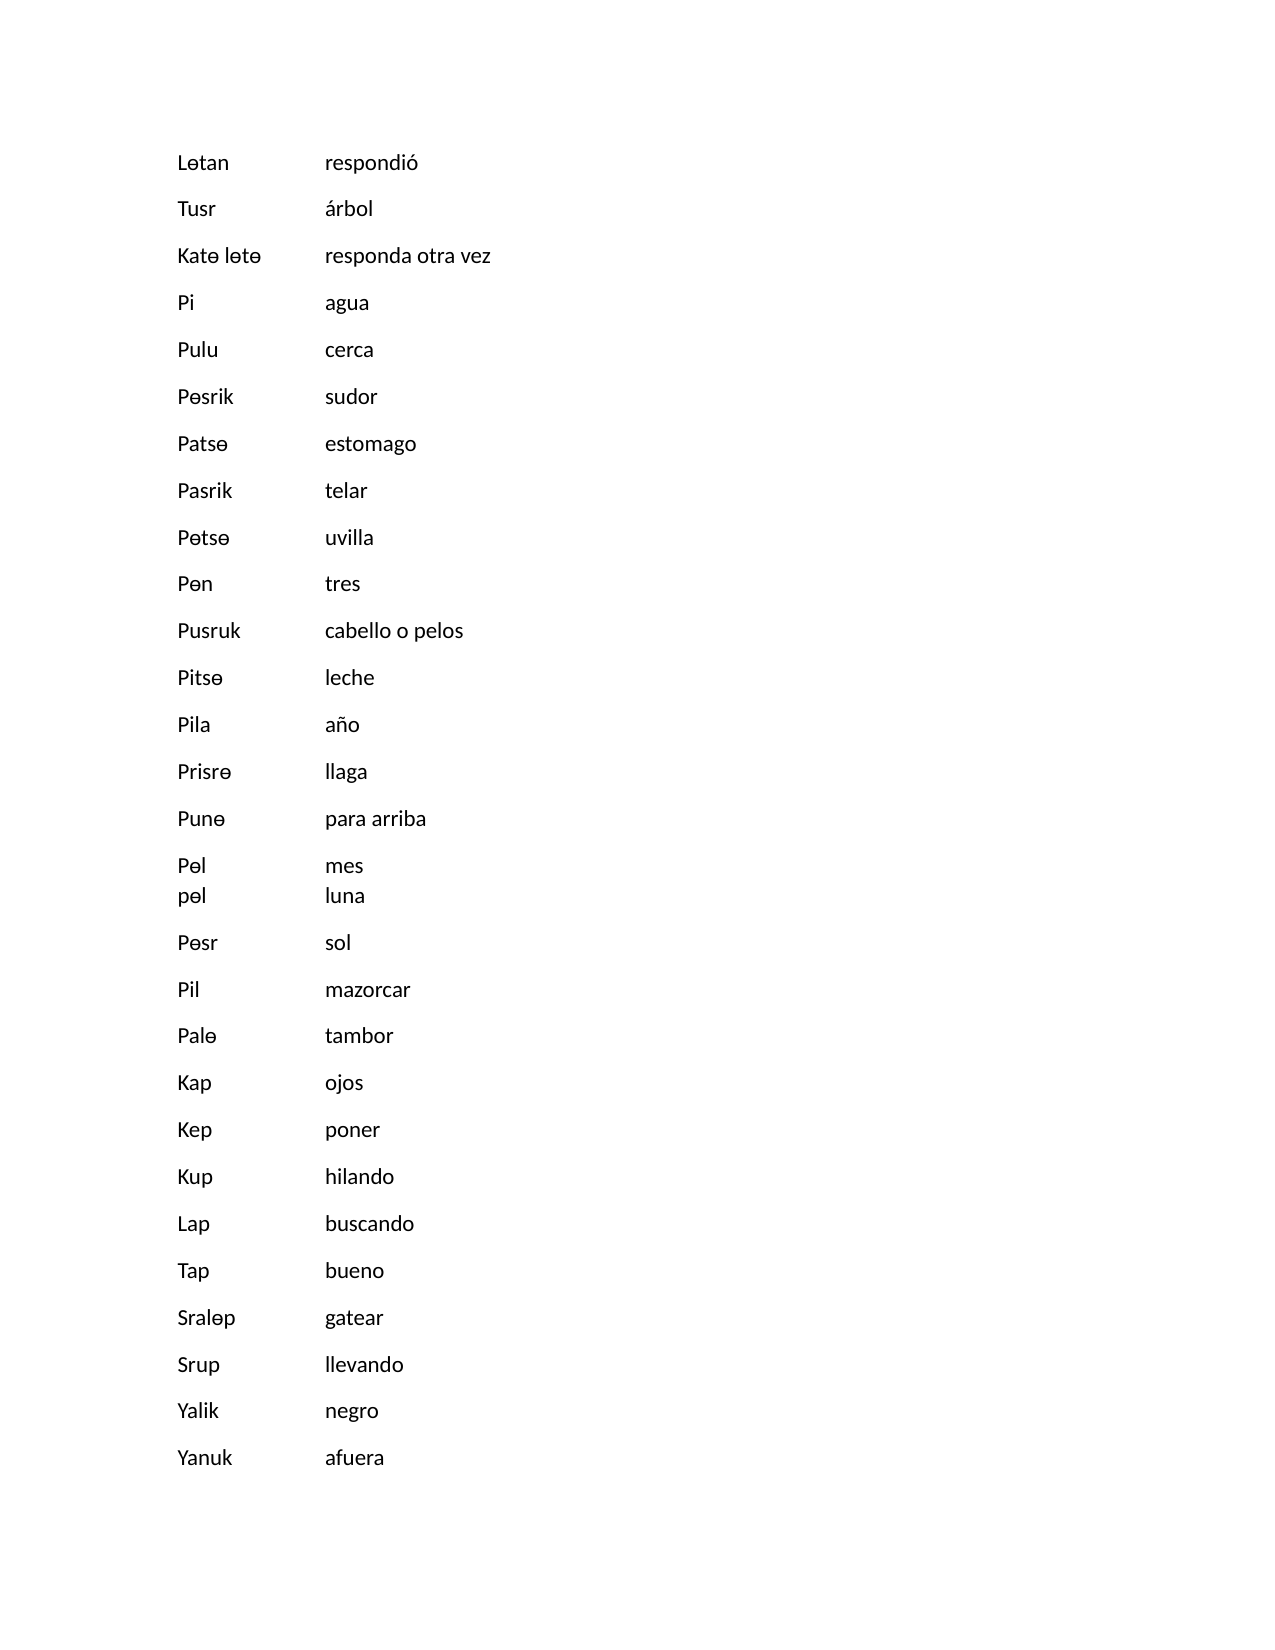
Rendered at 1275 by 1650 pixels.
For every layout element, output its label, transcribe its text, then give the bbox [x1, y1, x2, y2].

text Kep poner [177, 1115, 1098, 1143]
text Pasrik telar [177, 476, 1098, 504]
text Pila año [177, 710, 1098, 738]
text Yanuk afuera [177, 1443, 1098, 1471]
text Palѳ tambor [177, 1022, 1098, 1049]
text Pѳl mes pѳl luna [177, 851, 1098, 909]
text Pulu cerca [177, 335, 1098, 363]
text Kup hilando [177, 1162, 1098, 1190]
text Patsѳ estomago [177, 429, 1098, 457]
text Pi agua [177, 288, 1098, 316]
text Pѳn tres [177, 569, 1098, 597]
text Lѳtan respondió [177, 148, 1098, 176]
text Pitsѳ leche [177, 663, 1098, 691]
text Pѳtsѳ uvilla [177, 523, 1098, 551]
text Tusr árbol [177, 194, 1098, 222]
text Pil mazorcar [177, 975, 1098, 1003]
text Kap ojos [177, 1068, 1098, 1096]
text Srup llevando [177, 1350, 1098, 1378]
text Yalik negro [177, 1397, 1098, 1424]
text Pusruk cabello o pelos [177, 616, 1098, 644]
text Pѳsrik sudor [177, 382, 1098, 410]
text Punѳ para arriba [177, 804, 1098, 832]
text Prisrѳ llaga [177, 757, 1098, 785]
text Katѳ lѳtѳ responda otra vez [177, 241, 1098, 269]
text Pѳsr sol [177, 928, 1098, 956]
text Lap buscando [177, 1209, 1098, 1237]
text Sralѳp gatear [177, 1303, 1098, 1331]
text Tap bueno [177, 1256, 1098, 1284]
